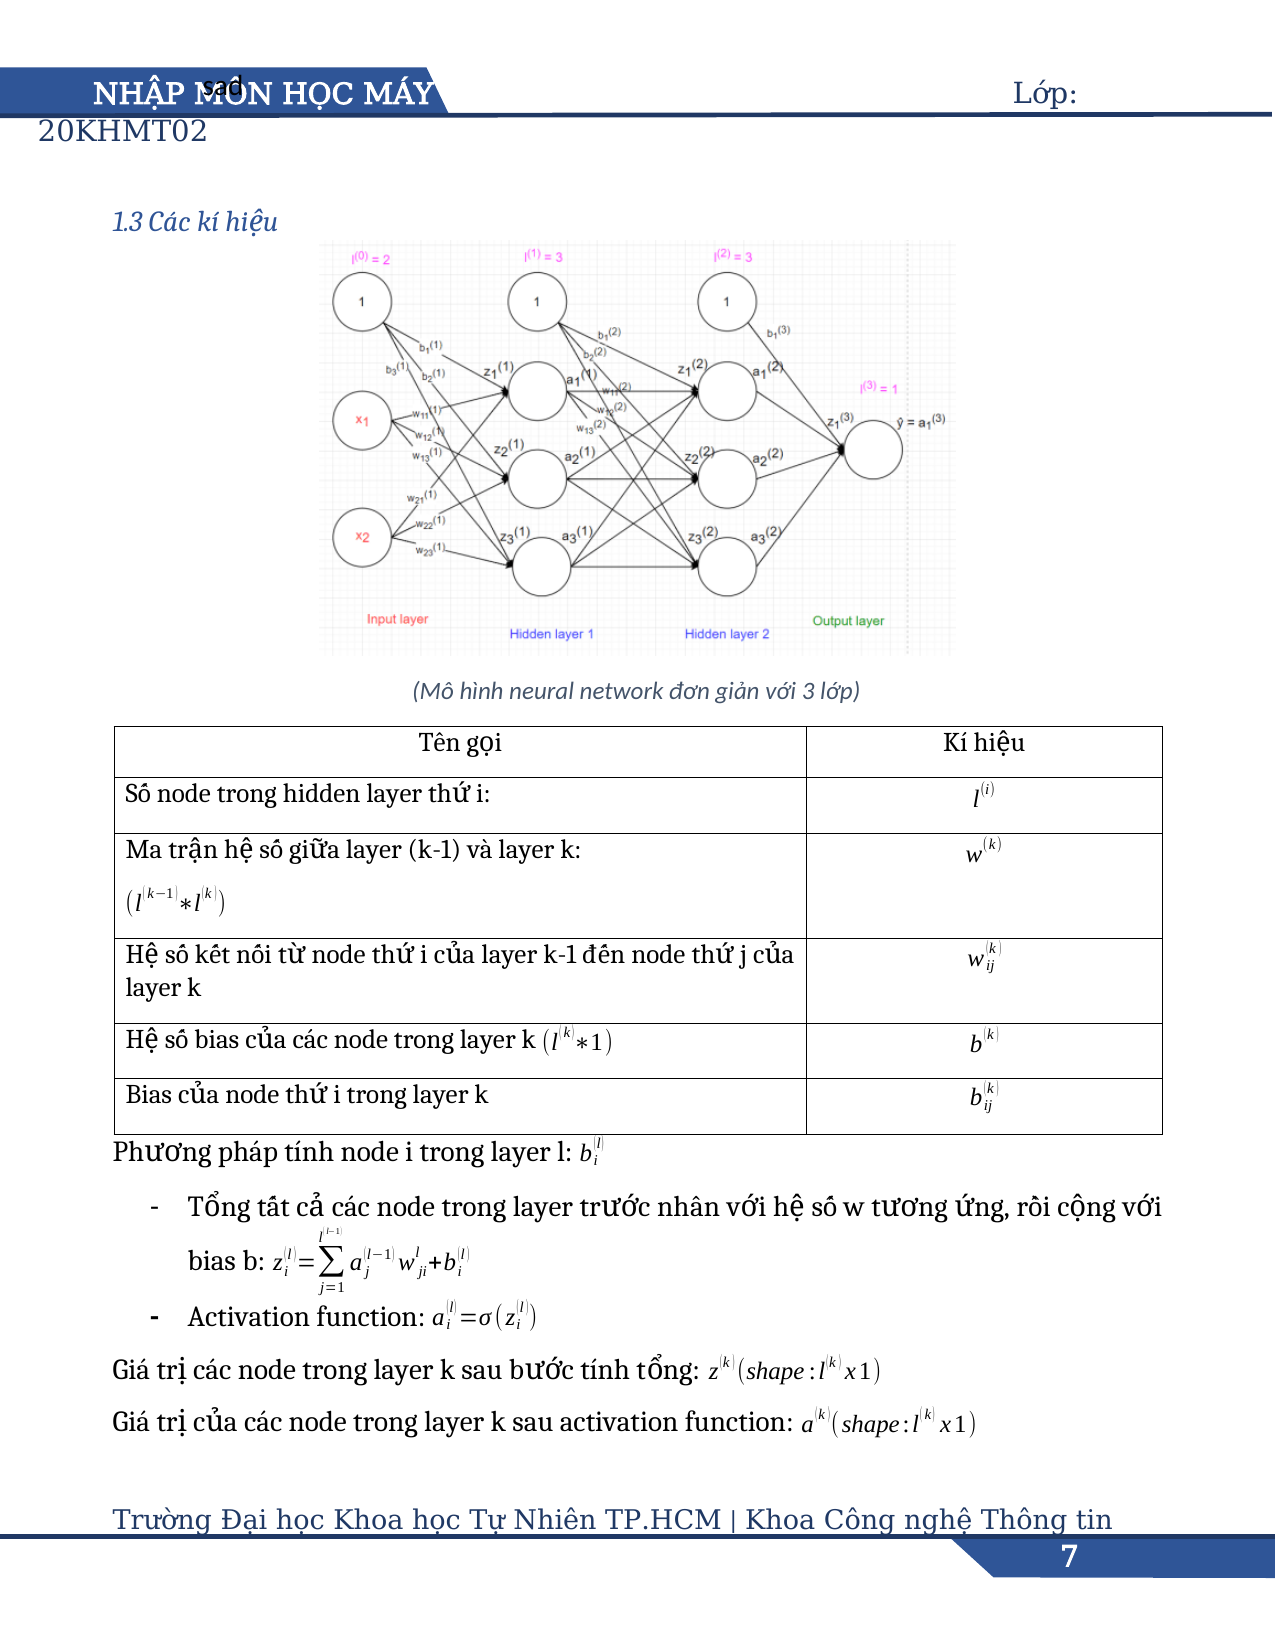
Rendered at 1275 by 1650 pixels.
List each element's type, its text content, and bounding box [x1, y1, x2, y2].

table_header Tên gọi [115, 727, 806, 777]
picture [319, 240, 956, 656]
list Tổng tất cả các node trong layer trước nhân với hệ số w tương ứng, rồi cộng với bias b: [150, 1188, 1162, 1296]
table_cell Ma trận hệ số giữa layer (k-1) và layer k: [115, 834, 806, 938]
list Activation function: [150, 1298, 1162, 1334]
table_cell Hệ số kết nối từ node thứ i của layer k-1 đến node thứ j của layer k [115, 939, 806, 1022]
subtitle 1.3 Các kí hiệu [112, 205, 1162, 238]
text Giá trị các node trong layer k sau bước tính tổng: [112, 1353, 1162, 1386]
table_cell [807, 778, 1162, 833]
text Giá trị của các node trong layer k sau activation function: [112, 1405, 1162, 1439]
table_cell Bias của node thứ i trong layer k [115, 1079, 806, 1133]
table_cell [807, 1079, 1162, 1133]
table_header Kí hiệu [807, 727, 1162, 777]
table_cell Hệ số bias của các node trong layer k [115, 1024, 806, 1078]
text Phương pháp tính node i trong layer l: [112, 1134, 1162, 1170]
table_cell [807, 834, 1162, 938]
table_cell Số node trong hidden layer thứ i: [115, 778, 806, 833]
table_cell [807, 939, 1162, 1022]
text (Mô hình neural network đơn giản với 3 lớp) [112, 675, 1162, 705]
table_cell [807, 1024, 1162, 1078]
